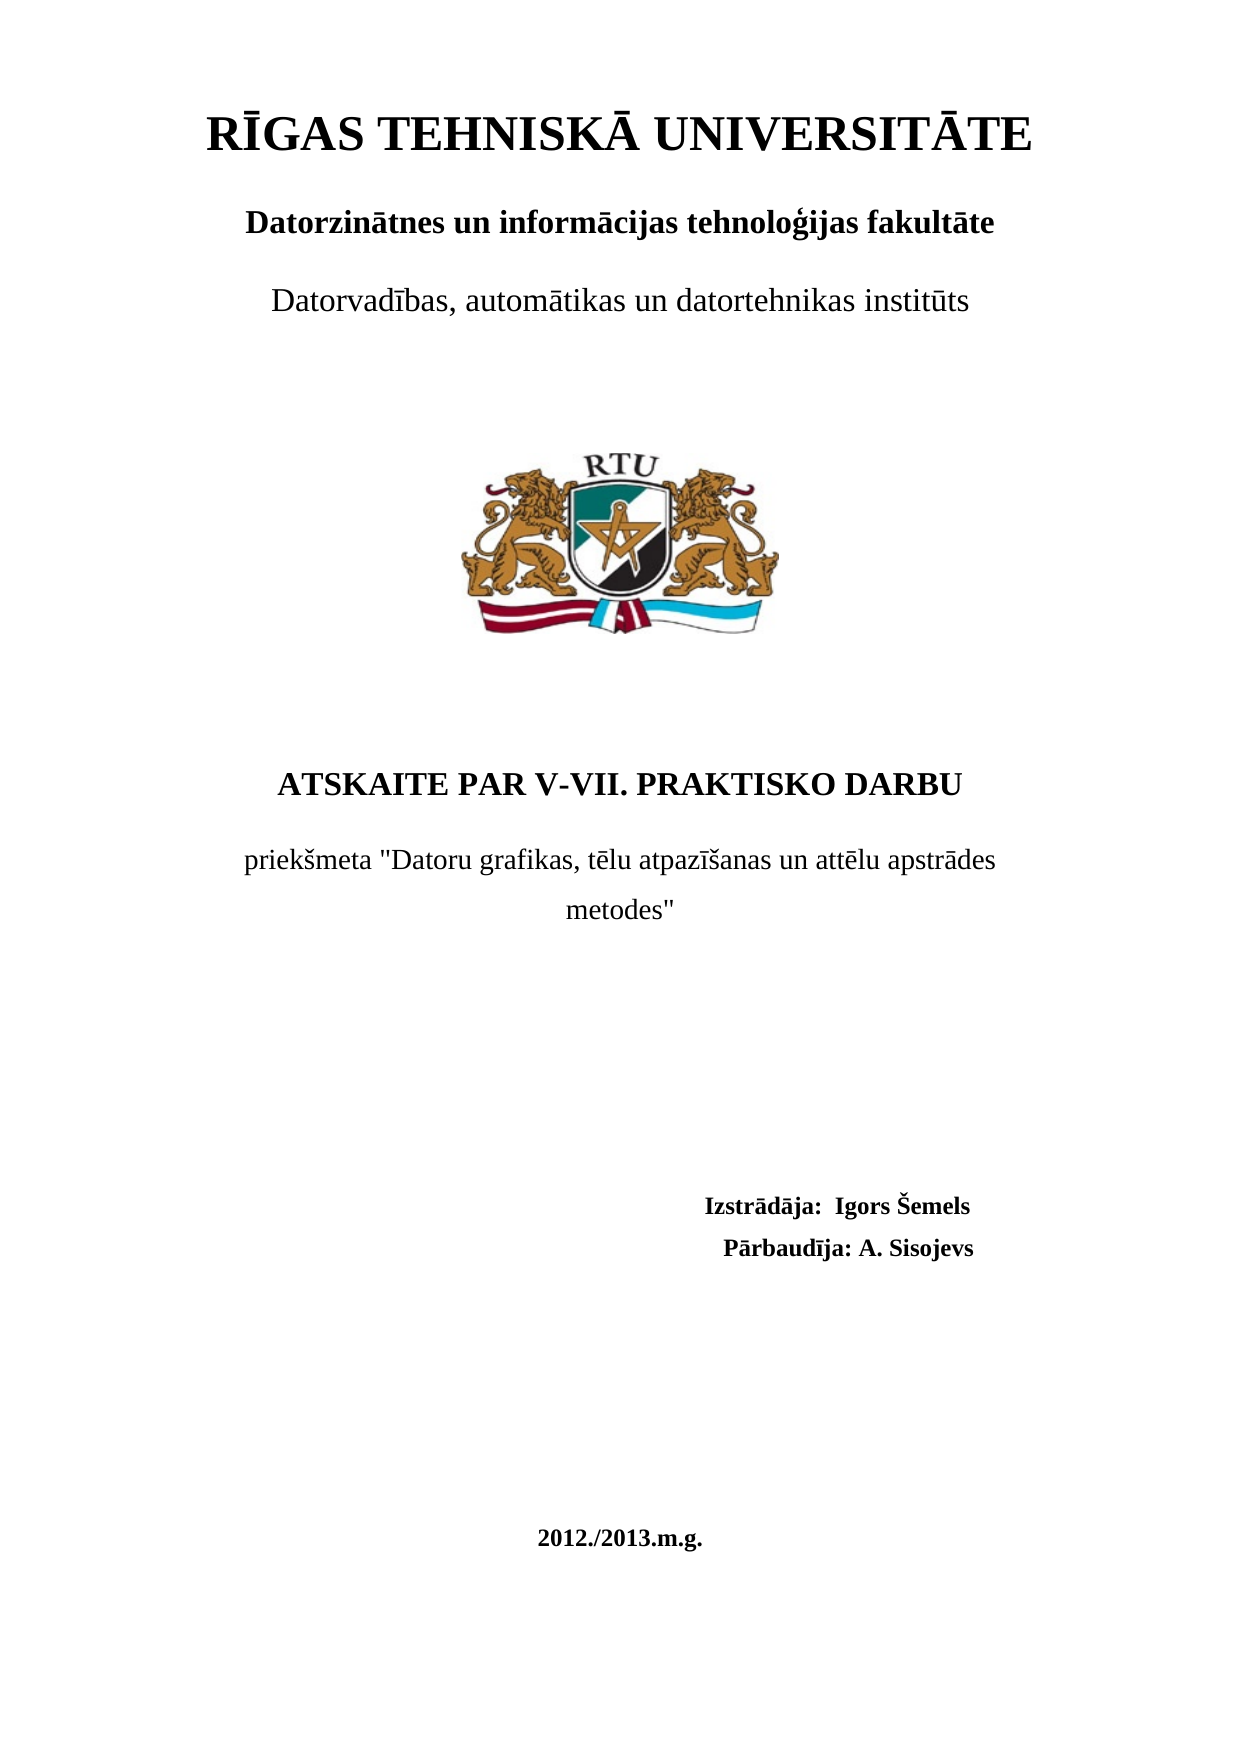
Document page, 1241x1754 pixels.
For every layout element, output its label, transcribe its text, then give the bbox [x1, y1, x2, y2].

picture [461, 453, 779, 634]
text Datorvadības, automātikas un datortehnikas institūts [187, 281, 1053, 319]
text Datorzinātnes un informācijas tehnoloģijas fakultāte [187, 202, 1053, 241]
text Pārbaudīja: A. Sisojevs [704, 1233, 999, 1261]
text par V-VII. PRAKTISKO DARBu [187, 764, 1053, 802]
text priekšmeta "Datoru grafikas, tēlu atpazīšanas un attēlu apstrādes metodes" [187, 842, 1053, 926]
text Rīgas Tehniskā universitāte [187, 103, 1053, 161]
text 2012./2013.m.g. [187, 1523, 1053, 1552]
text Izstrādāja: Igors Šemels [704, 1191, 999, 1220]
